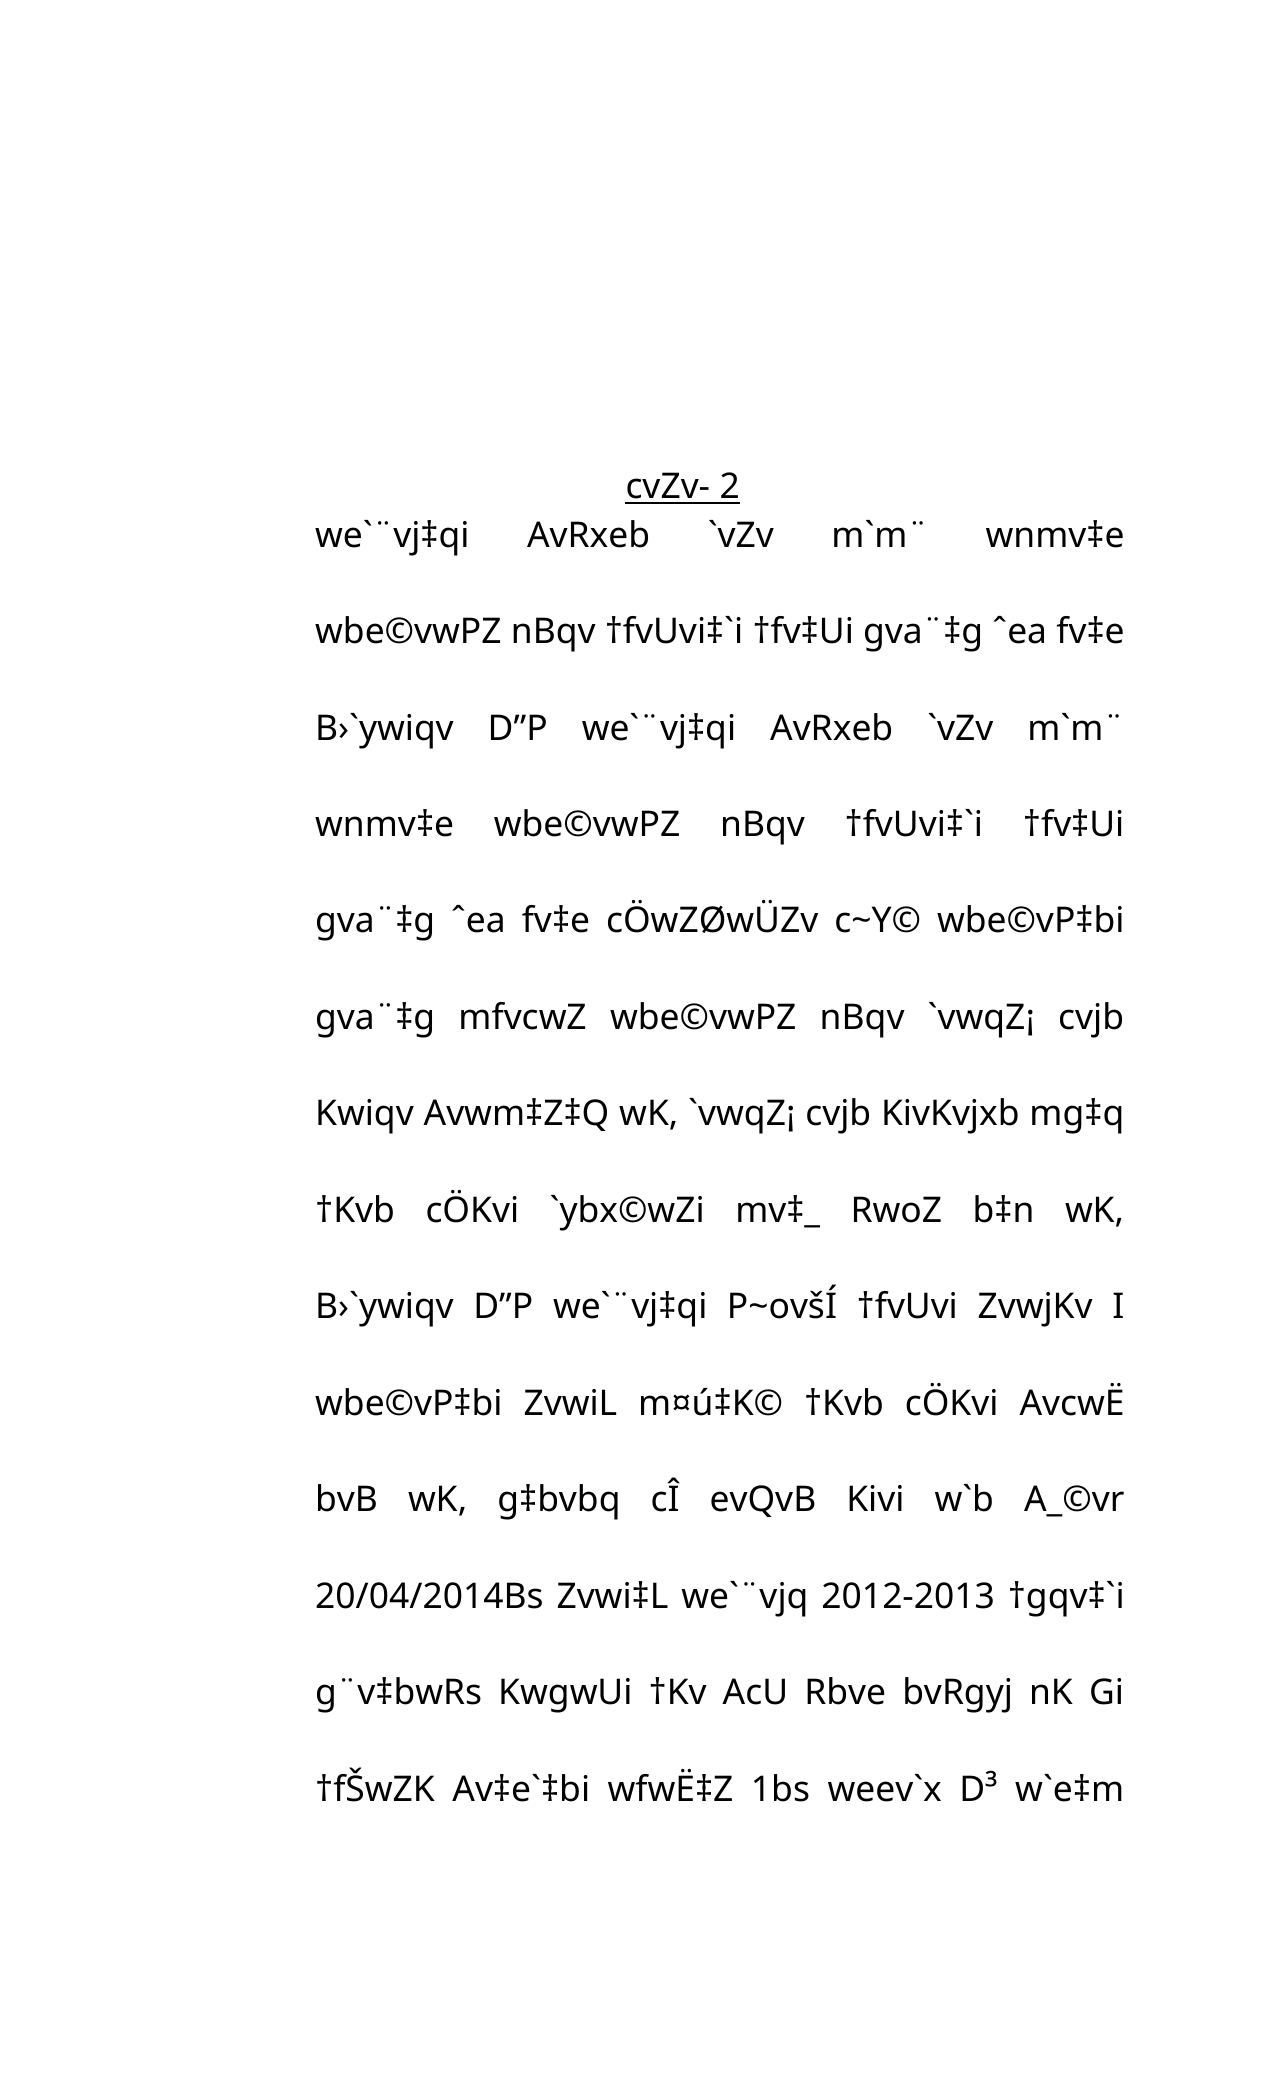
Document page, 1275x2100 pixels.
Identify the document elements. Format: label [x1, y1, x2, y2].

list [277, 509, 1125, 1811]
